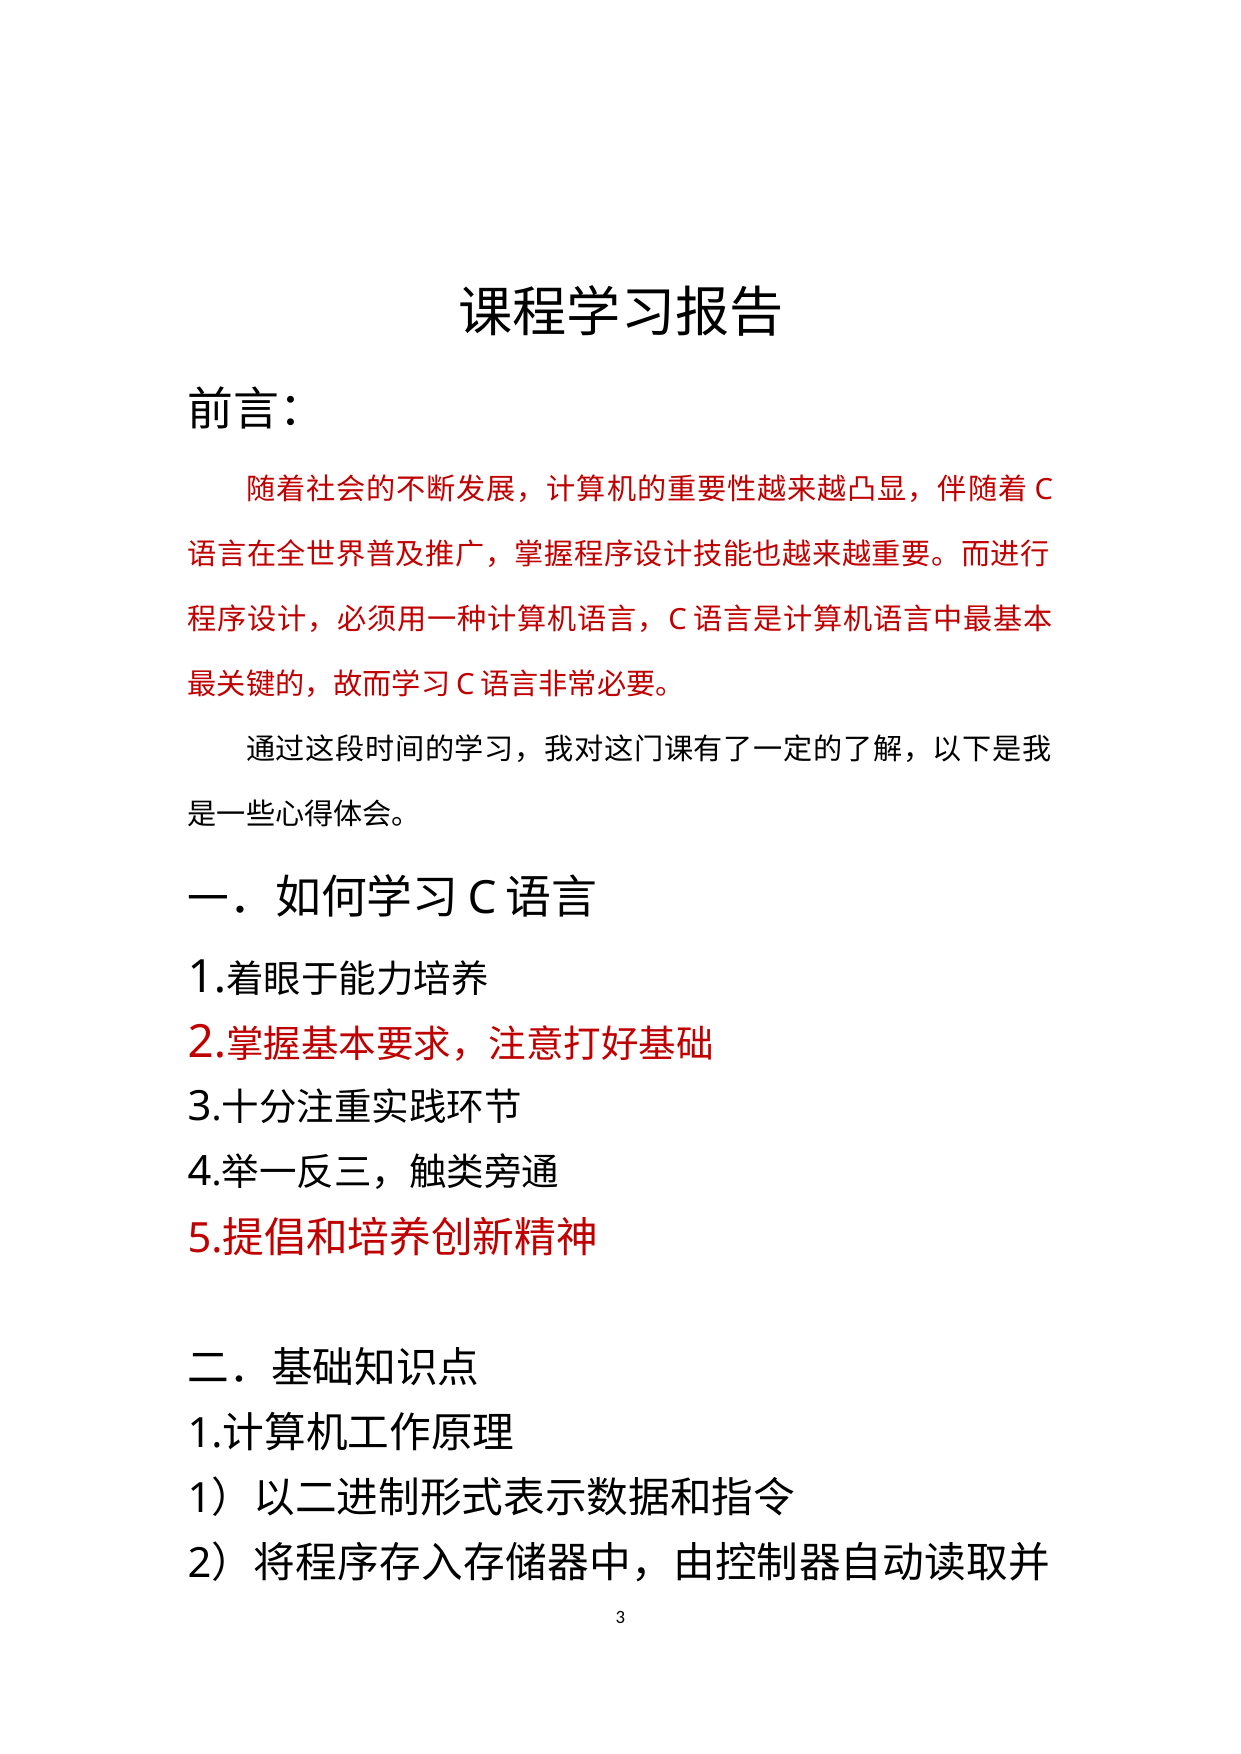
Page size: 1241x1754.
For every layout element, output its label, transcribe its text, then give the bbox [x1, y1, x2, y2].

text 前言： [187, 357, 1053, 454]
text 课程学习报告 [187, 259, 1053, 357]
text 二．基础知识点 [187, 1332, 1053, 1397]
text 5.提倡和培养创新精神 [187, 1202, 1053, 1267]
text 2.掌握基本要求，注意打好基础 [187, 1007, 1053, 1072]
text 1.计算机工作原理 [187, 1397, 1053, 1462]
text 1.着眼于能力培养 [187, 942, 1053, 1007]
text 3.十分注重实践环节 [187, 1072, 1053, 1137]
text 随着社会的不断发展，计算机的重要性越来越凸显，伴随着C语言在全世界普及推广，掌握程序设计技能也越来越重要。而进行程序设计，必须用一种计算机语言，C语言是计算机语言中最基本最关键的，故而学习C语言非常必要。 [187, 454, 1053, 714]
text 通过这段时间的学习，我对这门课有了一定的了解，以下是我是一些心得体会。 [187, 714, 1053, 844]
text 1）以二进制形式表示数据和指令 [187, 1462, 1053, 1527]
text 一．如何学习C语言 [187, 844, 1053, 942]
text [187, 1527, 1053, 1592]
text 4.举一反三，触类旁通 [187, 1137, 1053, 1202]
